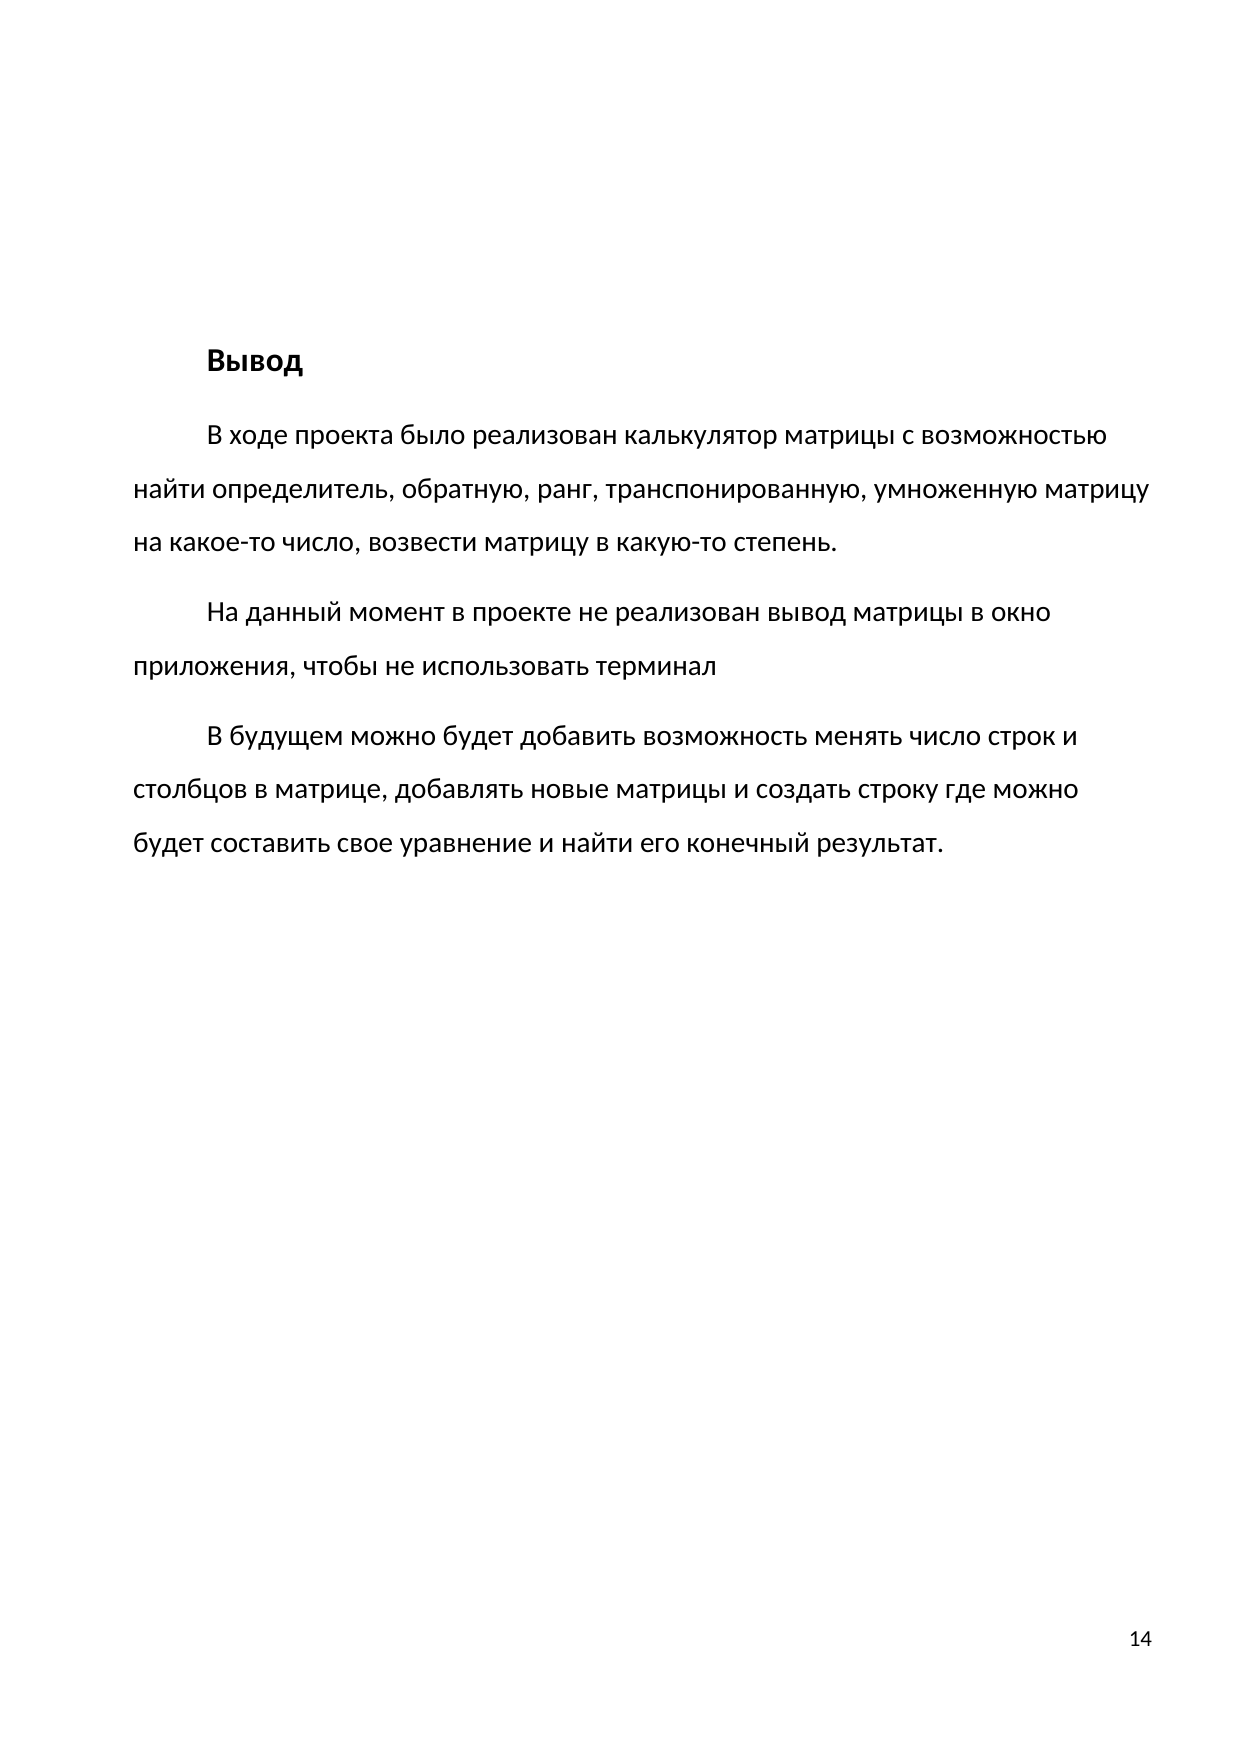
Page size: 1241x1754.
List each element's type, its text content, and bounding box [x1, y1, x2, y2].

text В ходе проекта было реализован калькулятор матрицы с возможностью найти определитель, обратную, ранг, транспонированную, умноженную матрицу на какое-то число, возвести матрицу в какую-то степень. [133, 416, 1152, 559]
text В будущем можно будет добавить возможность менять число строк и столбцов в матрице, добавлять новые матрицы и создать строку где можно будет составить свое уравнение и найти его конечный результат. [133, 717, 1152, 859]
text На данный момент в проекте не реализован вывод матрицы в окно приложения, чтобы не использовать терминал [133, 593, 1152, 682]
text Вывод [133, 338, 1152, 379]
